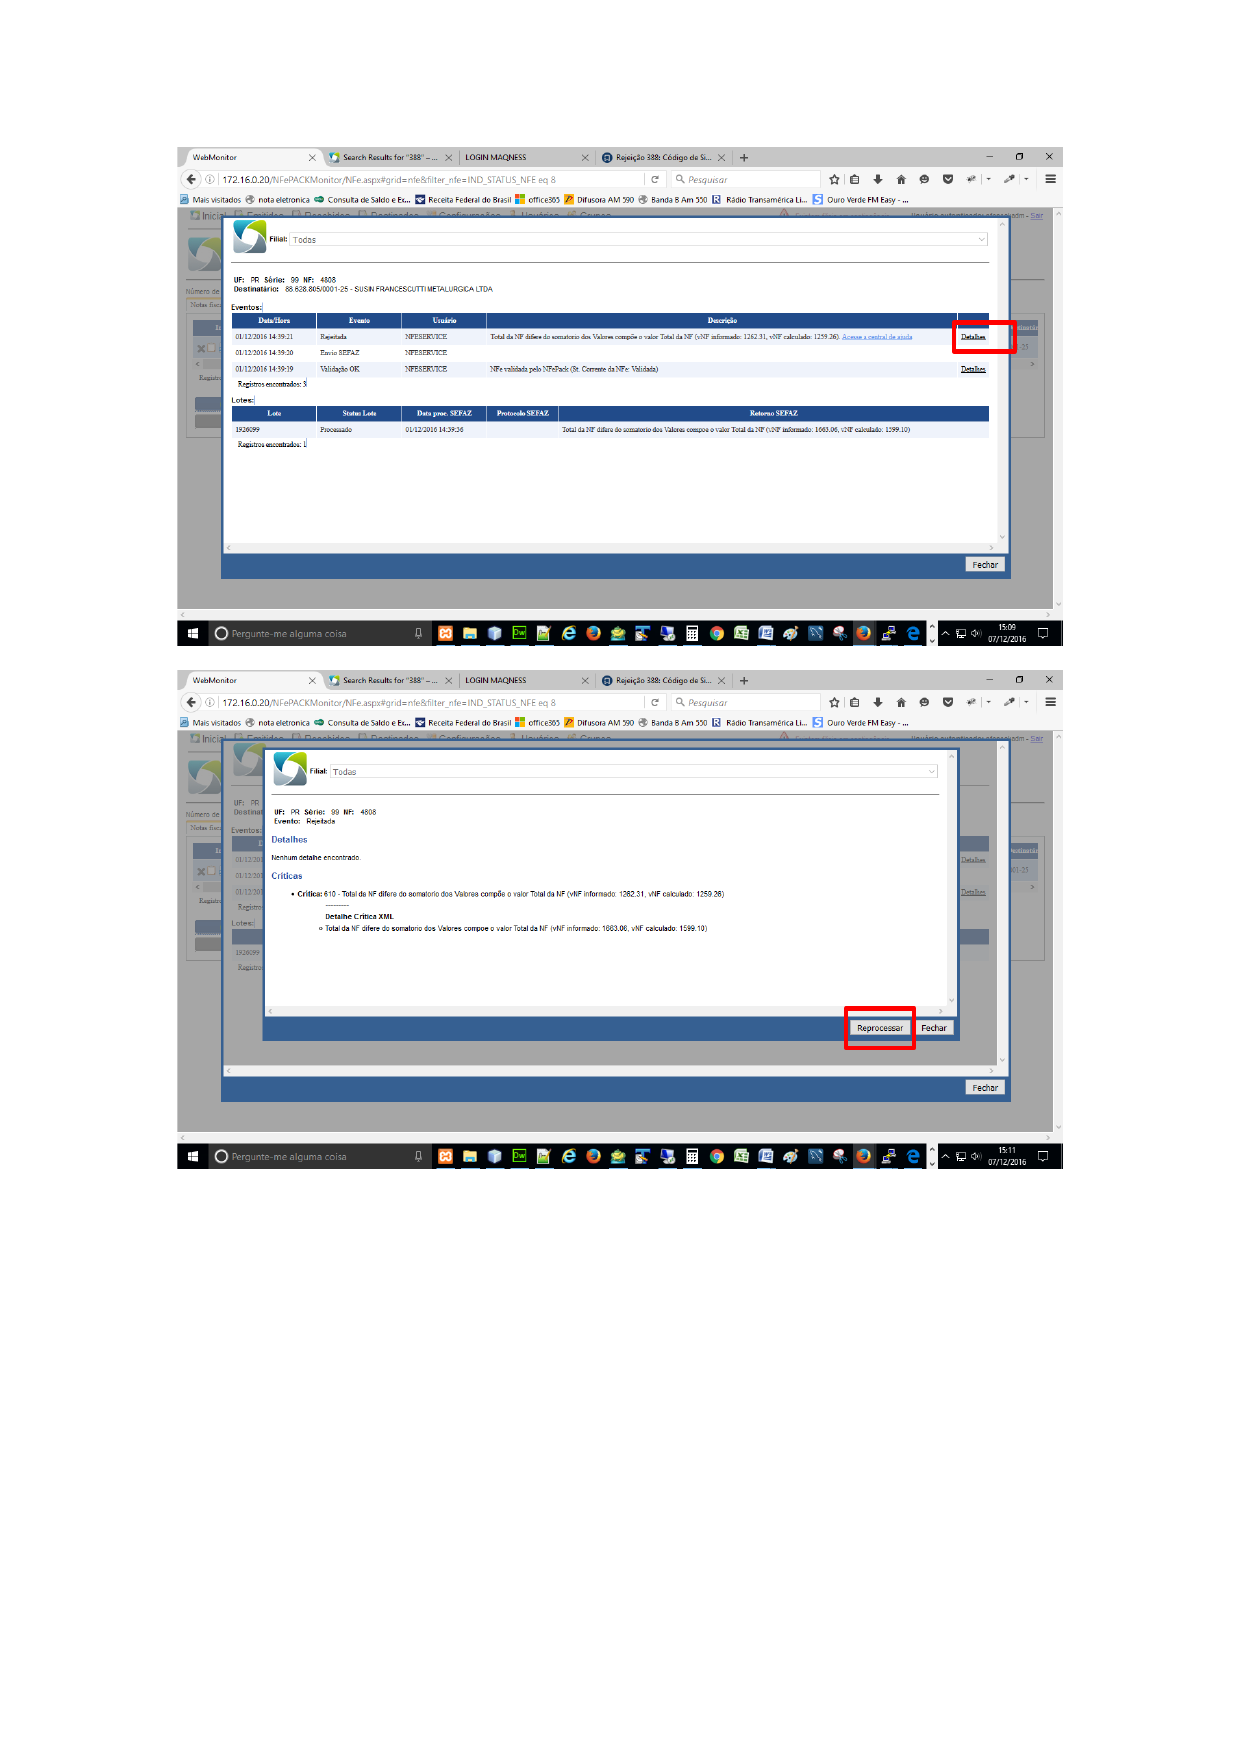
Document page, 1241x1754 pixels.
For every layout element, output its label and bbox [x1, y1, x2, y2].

picture [177, 147, 1063, 646]
picture [177, 670, 1063, 1169]
